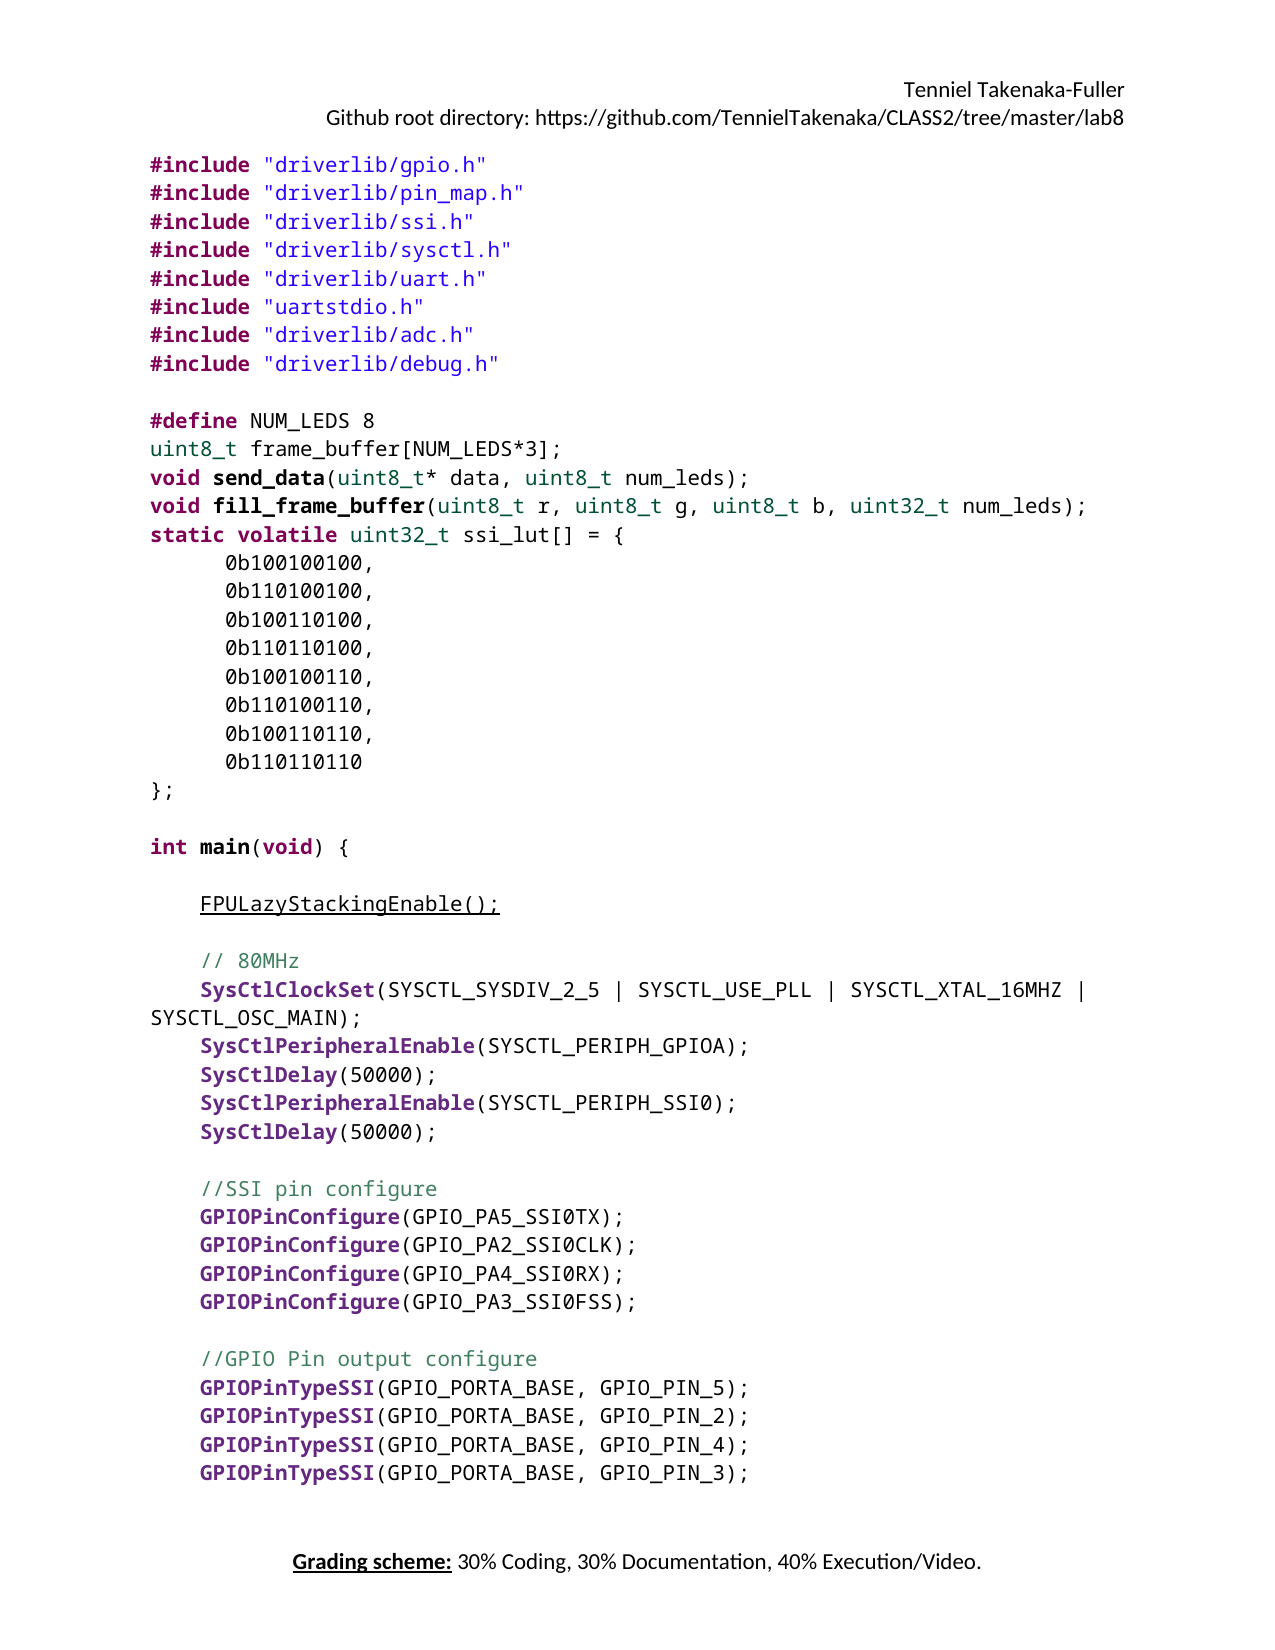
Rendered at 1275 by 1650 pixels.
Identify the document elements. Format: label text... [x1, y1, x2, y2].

text }; [150, 776, 1125, 804]
text 0b110100110, [150, 690, 1125, 719]
text SysCtlPeripheralEnable(SYSCTL_PERIPH_GPIOA); [150, 1032, 1125, 1060]
text static volatile uint32_t ssi_lut[] = { [150, 520, 1125, 548]
text void fill_frame_buffer(uint8_t r, uint8_t g, uint8_t b, uint32_t num_leds); [150, 491, 1125, 520]
text SysCtlDelay(50000); [150, 1060, 1125, 1088]
text #define NUM_LEDS 8 [150, 406, 1125, 434]
text #include "driverlib/ssi.h" [150, 207, 1125, 235]
text GPIOPinTypeSSI(GPIO_PORTA_BASE, GPIO_PIN_2); [150, 1401, 1125, 1430]
text #include "driverlib/uart.h" [150, 264, 1125, 292]
text SysCtlClockSet(SYSCTL_SYSDIV_2_5 | SYSCTL_USE_PLL | SYSCTL_XTAL_16MHZ | SYSCTL_OSC_MAIN); [150, 975, 1125, 1032]
text 0b100100110, [150, 662, 1125, 690]
text GPIOPinTypeSSI(GPIO_PORTA_BASE, GPIO_PIN_3); [150, 1458, 1125, 1487]
text SysCtlPeripheralEnable(SYSCTL_PERIPH_SSI0); [150, 1088, 1125, 1117]
text 0b110110100, [150, 633, 1125, 662]
text #include "driverlib/debug.h" [150, 349, 1125, 377]
text int main(void) { [150, 832, 1125, 861]
text #include "driverlib/pin_map.h" [150, 178, 1125, 207]
text // 80MHz [150, 946, 1125, 975]
text GPIOPinConfigure(GPIO_PA5_SSI0TX); [150, 1202, 1125, 1231]
text FPULazyStackingEnable(); [150, 889, 1125, 918]
text 0b110100100, [150, 577, 1125, 605]
text GPIOPinConfigure(GPIO_PA3_SSI0FSS); [150, 1287, 1125, 1316]
text //GPIO Pin output configure [150, 1344, 1125, 1373]
text #include "driverlib/sysctl.h" [150, 235, 1125, 264]
text uint8_t frame_buffer[NUM_LEDS*3]; [150, 434, 1125, 463]
text #include "driverlib/adc.h" [150, 321, 1125, 349]
text GPIOPinTypeSSI(GPIO_PORTA_BASE, GPIO_PIN_4); [150, 1430, 1125, 1458]
text 0b100110100, [150, 605, 1125, 633]
text GPIOPinConfigure(GPIO_PA2_SSI0CLK); [150, 1231, 1125, 1259]
text 0b100100100, [150, 548, 1125, 577]
text #include "uartstdio.h" [150, 292, 1125, 321]
text //SSI pin configure [150, 1174, 1125, 1202]
text GPIOPinTypeSSI(GPIO_PORTA_BASE, GPIO_PIN_5); [150, 1373, 1125, 1401]
text void send_data(uint8_t* data, uint8_t num_leds); [150, 463, 1125, 491]
text 0b110110110 [150, 747, 1125, 776]
text 0b100110110, [150, 719, 1125, 747]
text GPIOPinConfigure(GPIO_PA4_SSI0RX); [150, 1259, 1125, 1287]
text #include "driverlib/gpio.h" [150, 150, 1125, 178]
text SysCtlDelay(50000); [150, 1117, 1125, 1145]
